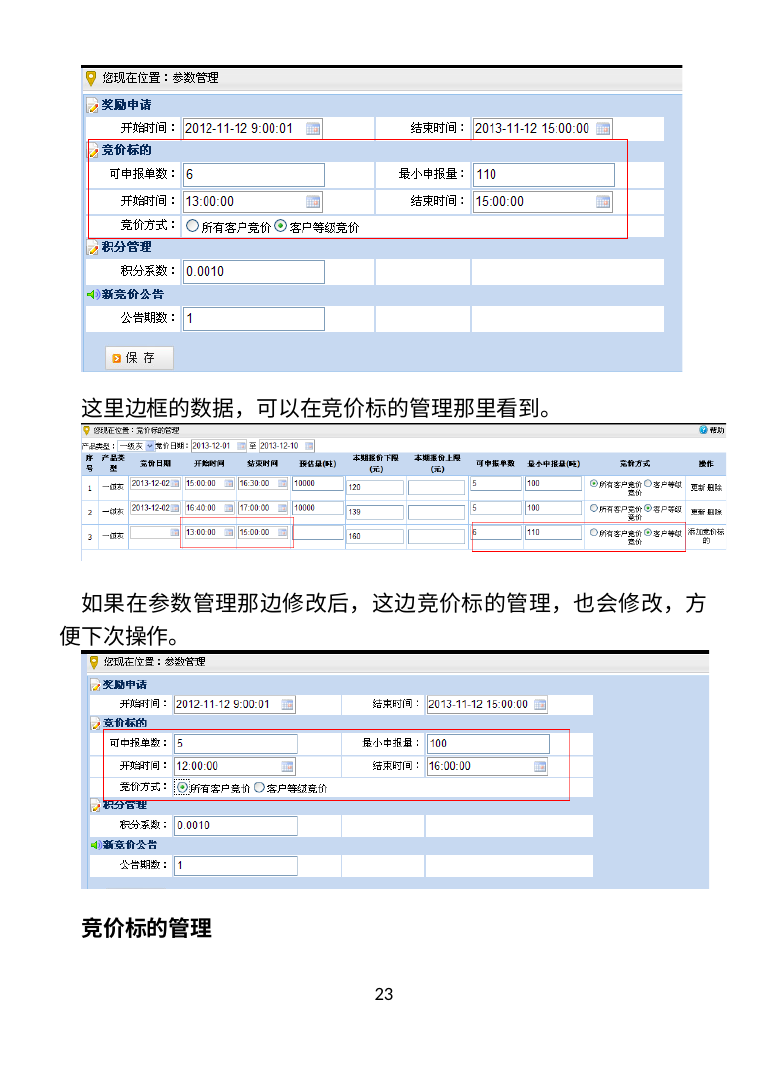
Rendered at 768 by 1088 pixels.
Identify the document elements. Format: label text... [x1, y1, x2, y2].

picture [81, 65, 683, 372]
text 这里边框的数据，可以在竞价标的管理那里看到。 [59, 391, 709, 423]
picture [81, 650, 710, 889]
text 如果在参数管理那边修改后，这边竞价标的管理，也会修改，方便下次操作。 [59, 586, 709, 651]
picture [81, 423, 727, 561]
text 竞价标的管理 [59, 911, 709, 943]
